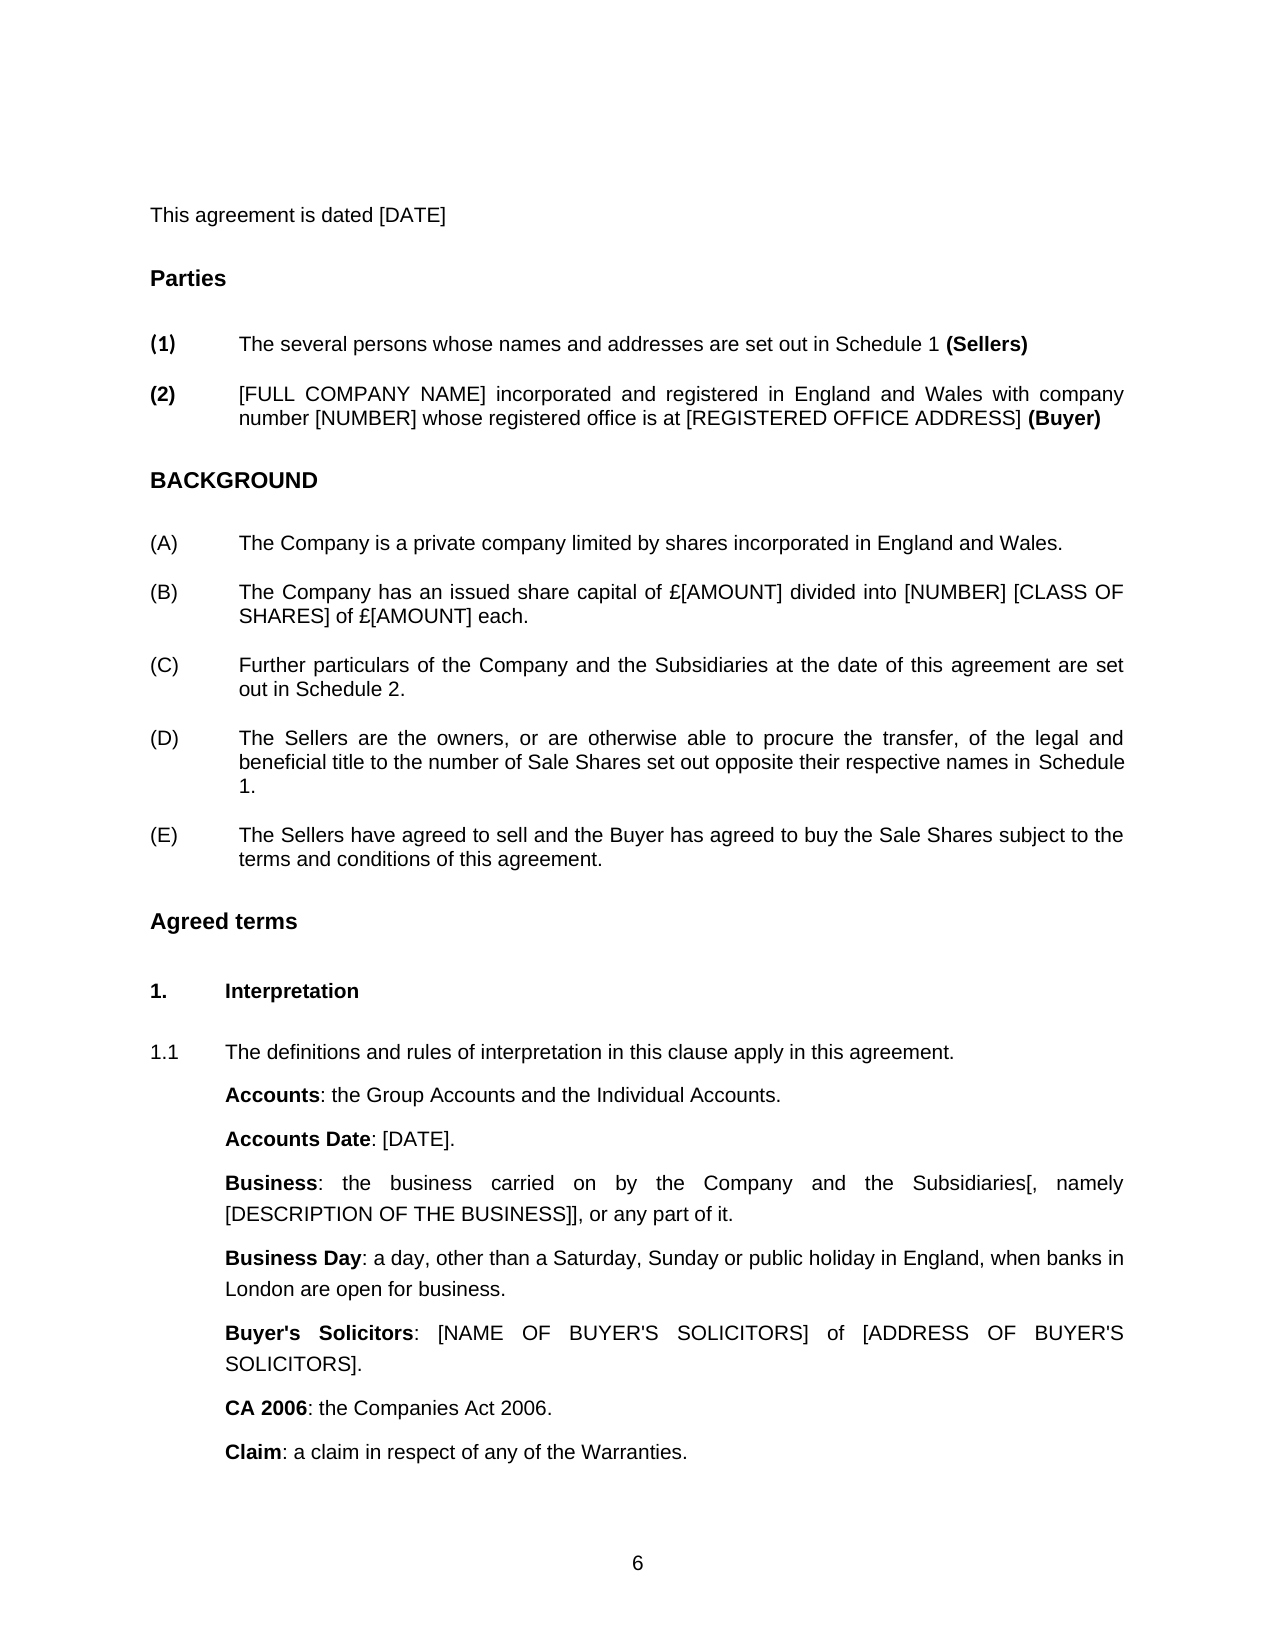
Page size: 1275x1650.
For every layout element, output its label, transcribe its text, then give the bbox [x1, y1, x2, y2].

text The Sellers have agreed to sell and the Buyer has agreed to buy the Sale Shares subject to the terms and conditions of this agreement. [150, 823, 1125, 871]
text This agreement is dated [DATE] [150, 196, 1125, 227]
subtitle Agreed terms [150, 908, 1125, 934]
text The Company is a private company limited by shares incorporated in England and Wales. [150, 531, 1125, 555]
text CA 2006: the Companies Act 2006. [150, 1388, 1125, 1420]
text [FULL COMPANY NAME] incorporated and registered in England and Wales with company number [NUMBER] whose registered office is at [REGISTERED OFFICE ADDRESS] (Buyer) [150, 382, 1125, 429]
subtitle BACKGROUND [150, 467, 1125, 493]
text Buyer's Solicitors: [NAME OF BUYER'S SOLICITORS] of [ADDRESS OF BUYER'S SOLICITORS]. [150, 1313, 1125, 1376]
text The Sellers are the owners, or are otherwise able to procure the transfer, of the legal and beneficial title to the number of Sale Shares set out opposite their respective names in Schedule 1. [150, 726, 1125, 798]
text Business Day: a day, other than a Saturday, Sunday or public holiday in England, when banks in London are open for business. [150, 1238, 1125, 1301]
text Claim: a claim in respect of any of the Warranties. [150, 1432, 1125, 1463]
title Interpretation [150, 972, 1125, 1003]
text Further particulars of the Company and the Subsidiaries at the date of this agreement are set out in Schedule 2. [150, 653, 1125, 701]
subtitle Parties [150, 265, 1125, 291]
text The several persons whose names and addresses are set out in Schedule 1 (Sellers) [150, 329, 1125, 357]
text Accounts: the Group Accounts and the Individual Accounts. [150, 1076, 1125, 1107]
title The definitions and rules of interpretation in this clause apply in this agreement. [150, 1032, 1125, 1063]
text Business: the business carried on by the Company and the Subsidiaries[, namely [DESCRIPTION OF THE BUSINESS]], or any part of it. [150, 1163, 1125, 1226]
text Accounts Date: [DATE]. [150, 1120, 1125, 1151]
text The Company has an issued share capital of £[AMOUNT] divided into [NUMBER] [CLASS OF SHARES] of £[AMOUNT] each. [150, 580, 1125, 628]
